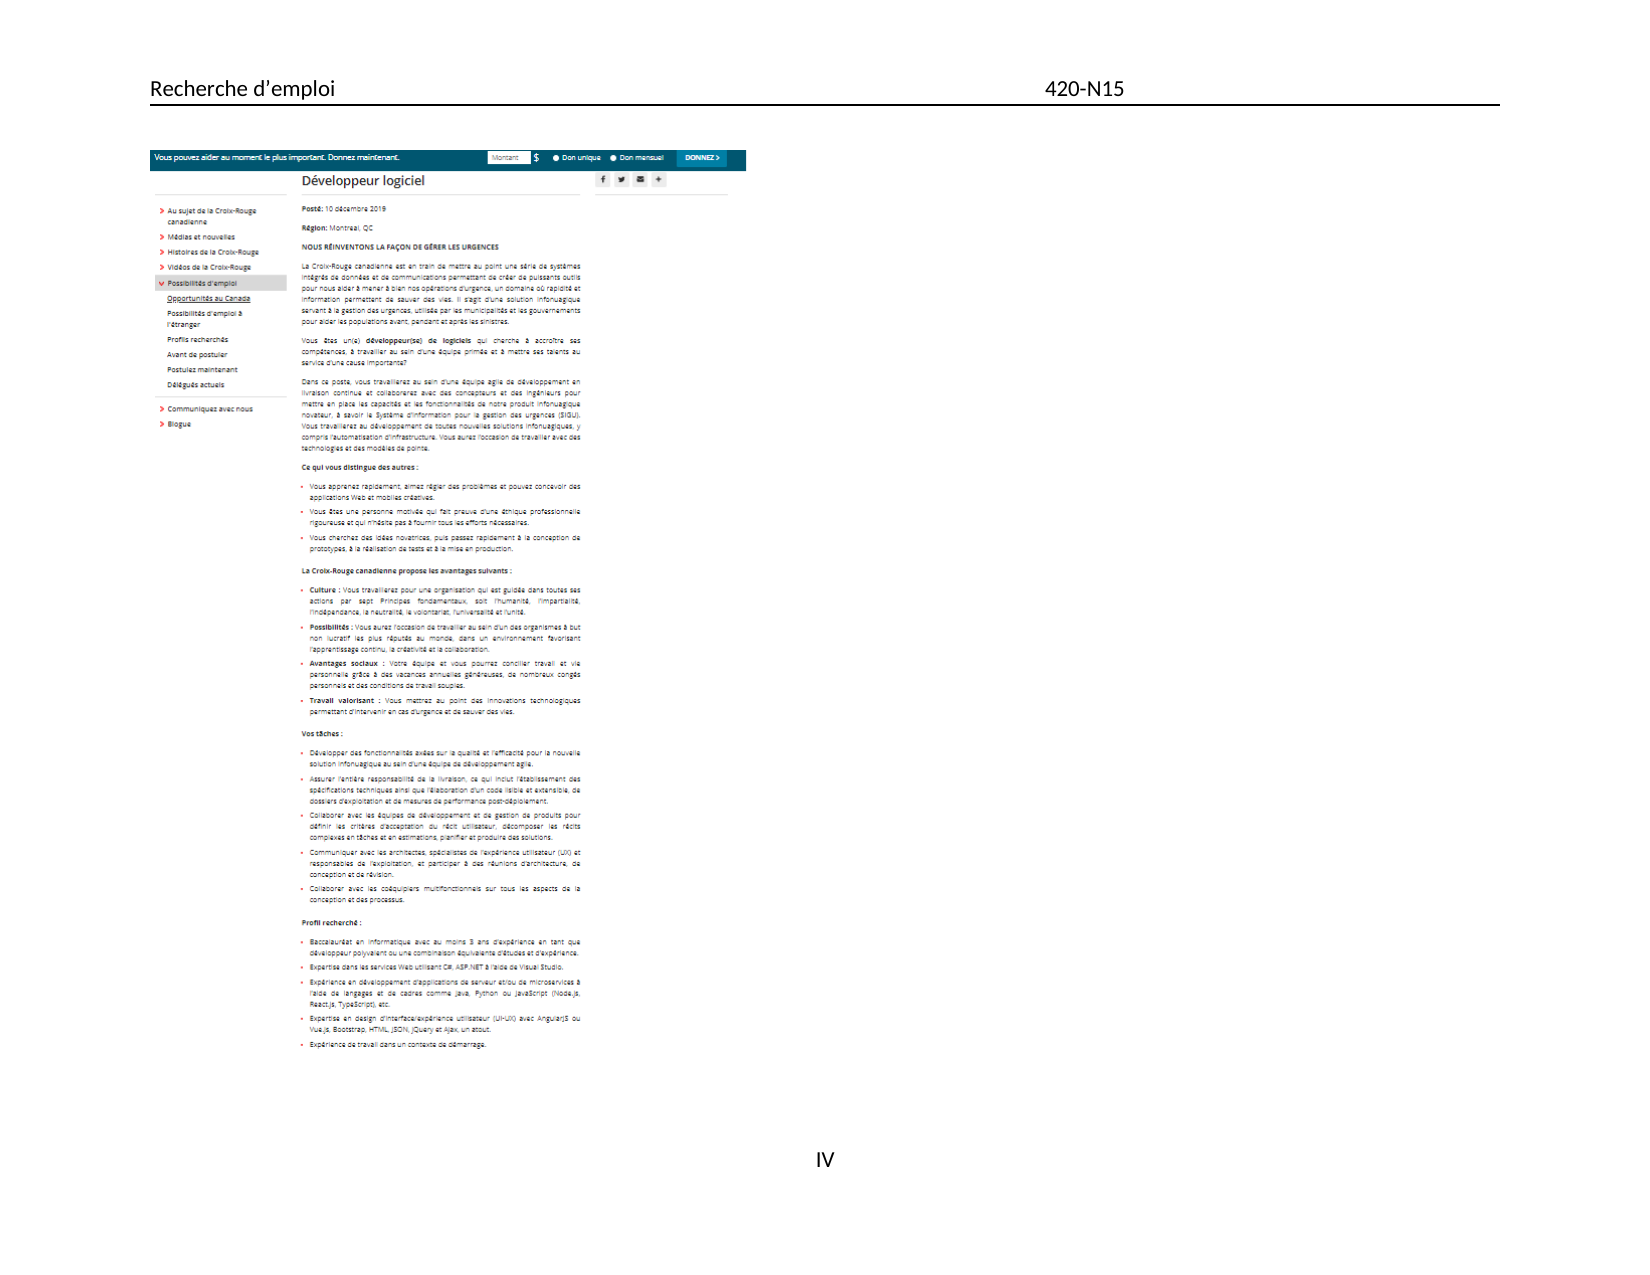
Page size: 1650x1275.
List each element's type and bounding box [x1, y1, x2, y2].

picture [289, 157, 301, 161]
picture [202, 155, 218, 160]
picture [567, 156, 600, 161]
picture [488, 152, 530, 164]
picture [174, 157, 194, 161]
picture [636, 156, 663, 160]
picture [150, 172, 747, 1056]
picture [272, 155, 283, 161]
